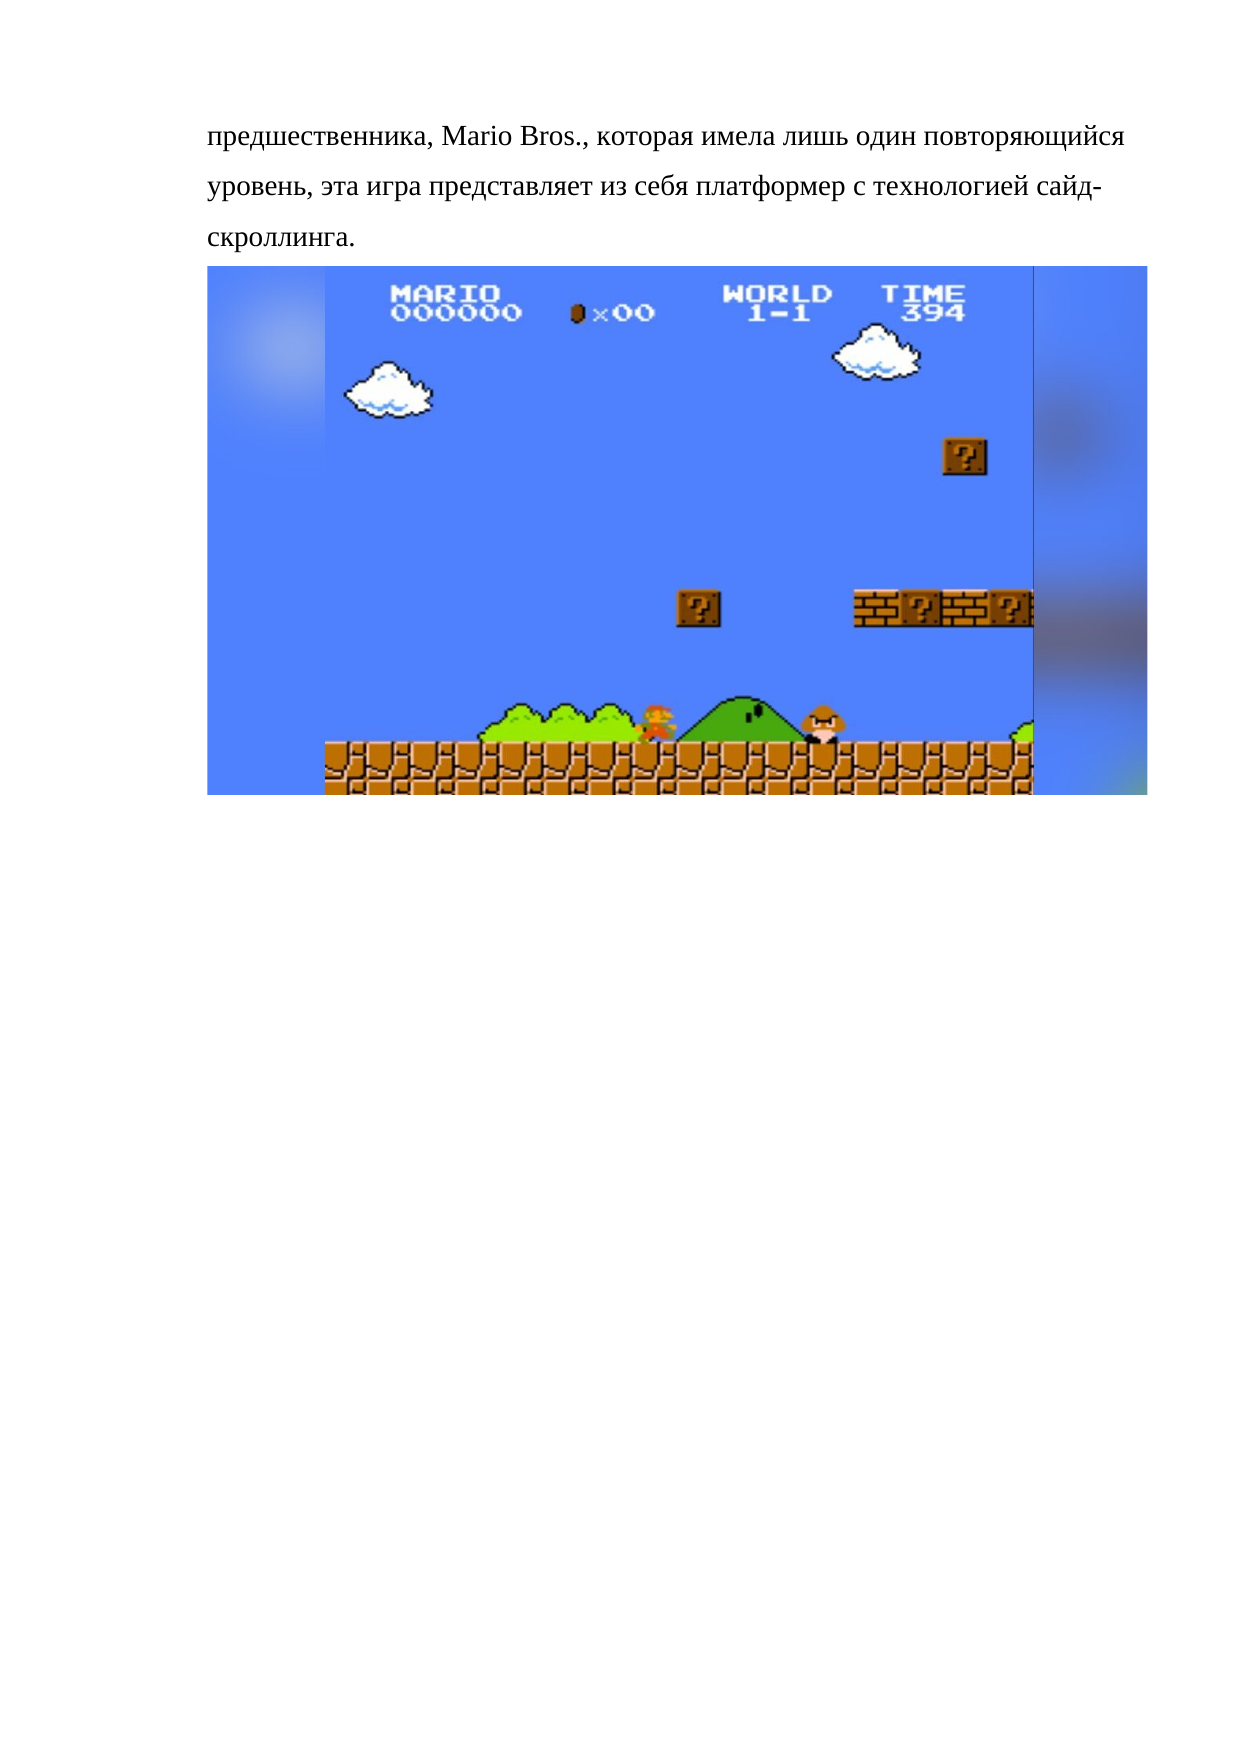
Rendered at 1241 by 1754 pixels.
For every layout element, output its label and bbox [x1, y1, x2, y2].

text [207, 118, 1152, 252]
picture [206, 266, 1147, 794]
